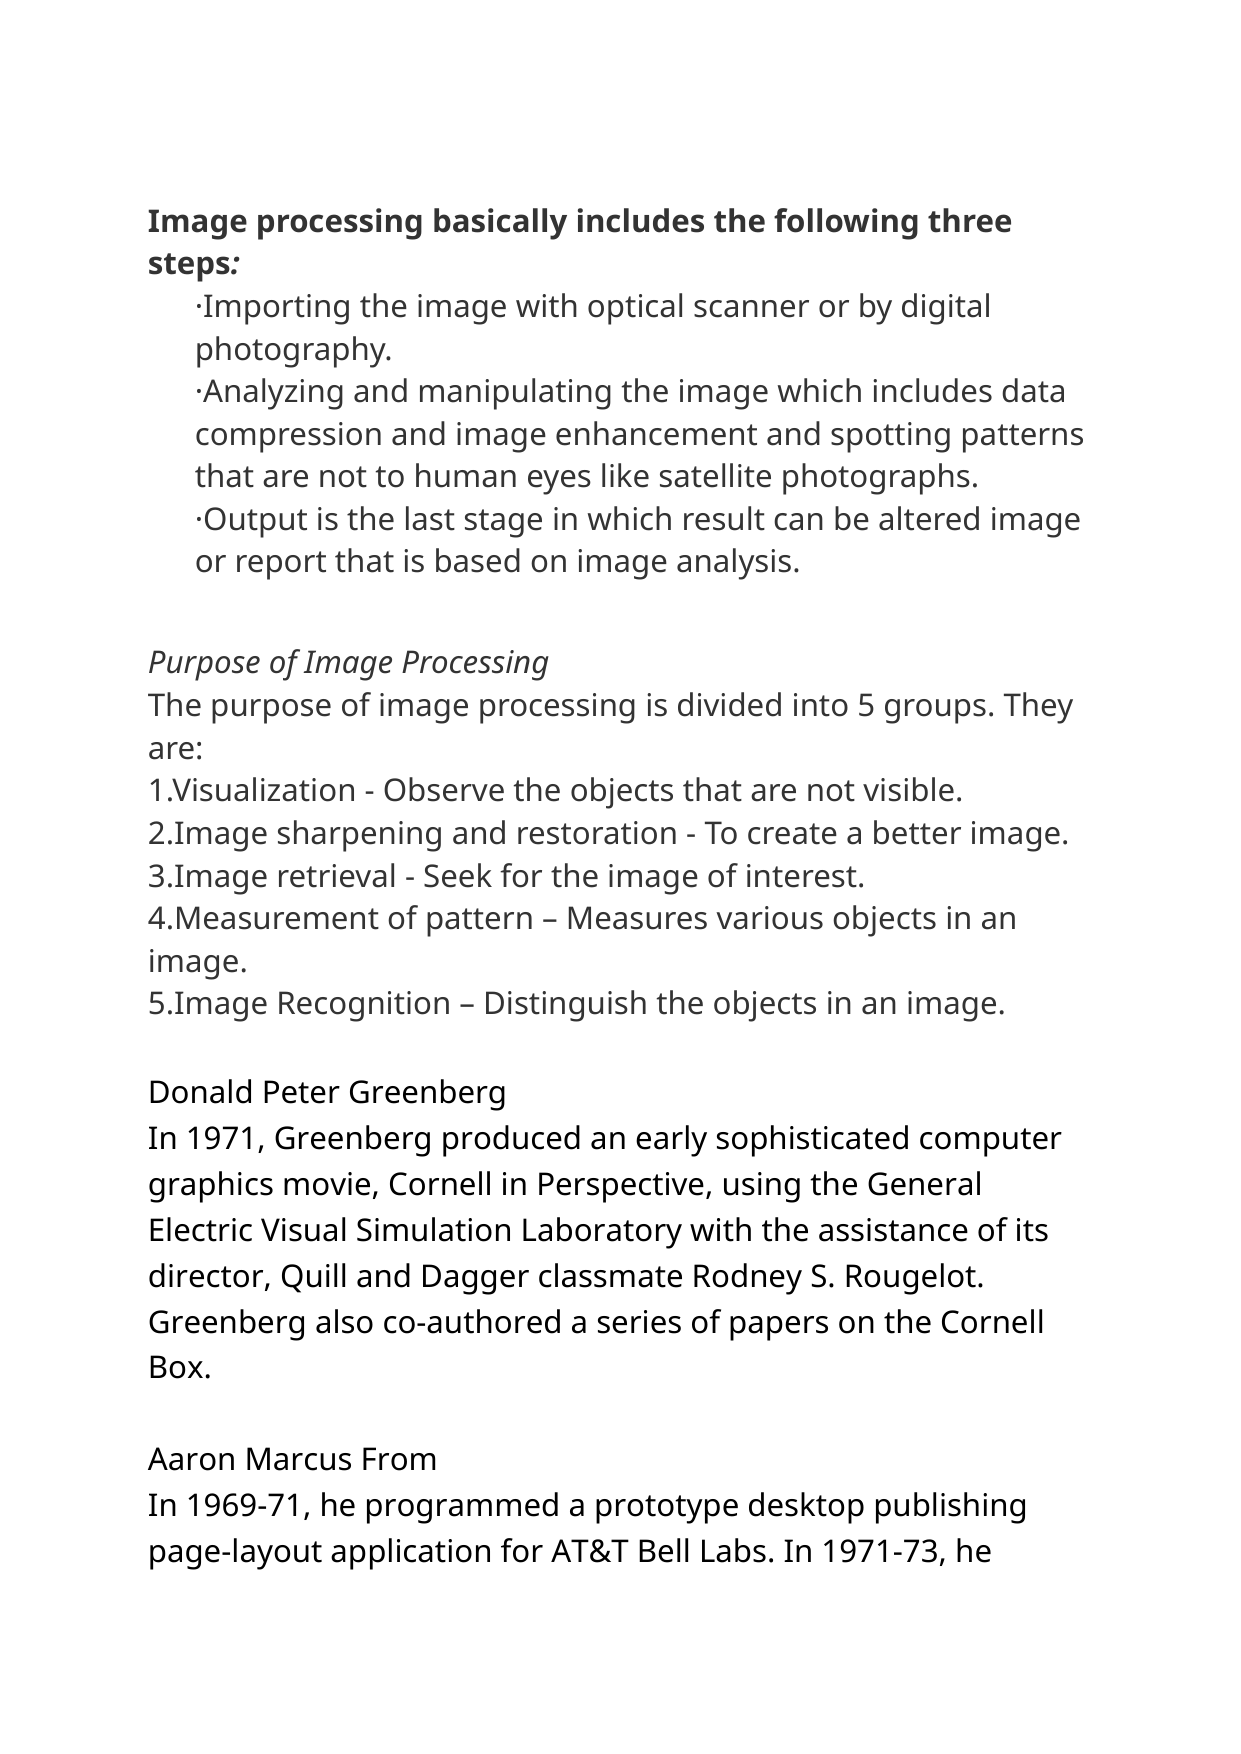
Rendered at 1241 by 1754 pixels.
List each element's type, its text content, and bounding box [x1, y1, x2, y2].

text Donald Peter Greenberg [148, 1070, 1093, 1112]
text 3.Image retrieval - Seek for the image of interest. [148, 853, 1093, 896]
text 5.Image Recognition – Distinguish the objects in an image. [148, 981, 1093, 1024]
text The purpose of image processing is divided into 5 groups. They are: [148, 683, 1093, 768]
text In 1971, Greenberg produced an early sophisticated computer graphics movie, Cornell in Perspective, using the General Electric Visual Simulation Laboratory with the assistance of its director, Quill and Dagger classmate Rodney S. Rougelot. Greenberg also co-authored a series of papers on the Cornell Box. [148, 1116, 1093, 1388]
text ·Output is the last stage in which result can be altered image or report that is based on image analysis. [194, 497, 1093, 582]
text Aaron Marcus From [148, 1437, 1093, 1480]
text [148, 1483, 1093, 1572]
text Image processing basically includes the following three steps: [148, 199, 1093, 284]
text 4.Measurement of pattern – Measures various objects in an image. [148, 896, 1093, 981]
text Purpose of Image Processing [148, 633, 1093, 683]
text 1.Visualization - Observe the objects that are not visible. [148, 768, 1093, 811]
text ·Analyzing and manipulating the image which includes data compression and image enhancement and spotting patterns that are not to human eyes like satellite photographs. [194, 369, 1093, 497]
text ·Importing the image with optical scanner or by digital photography. [194, 284, 1093, 369]
text 2.Image sharpening and restoration - To create a better image. [148, 811, 1093, 853]
